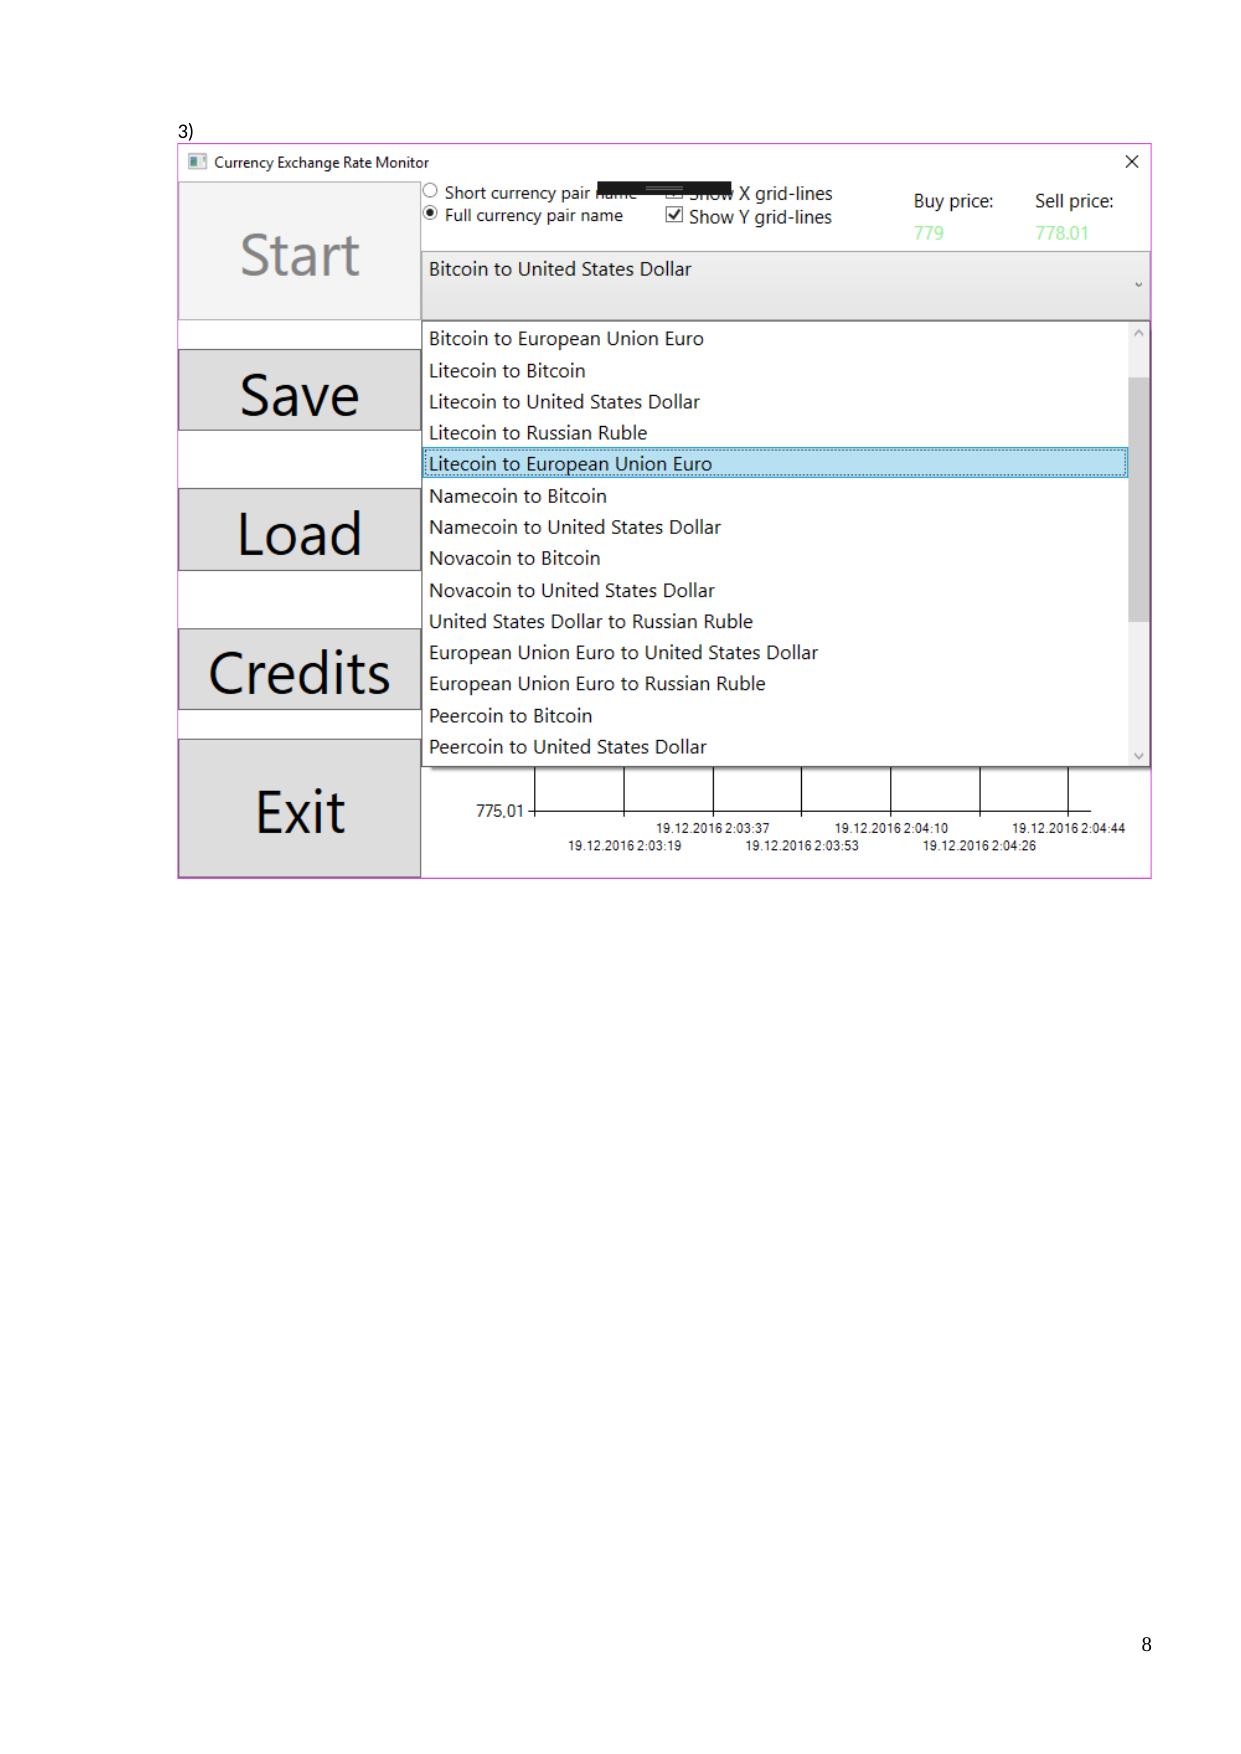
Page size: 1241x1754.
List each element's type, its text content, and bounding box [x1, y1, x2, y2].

text 3) [177, 118, 1152, 143]
picture [177, 143, 1152, 879]
